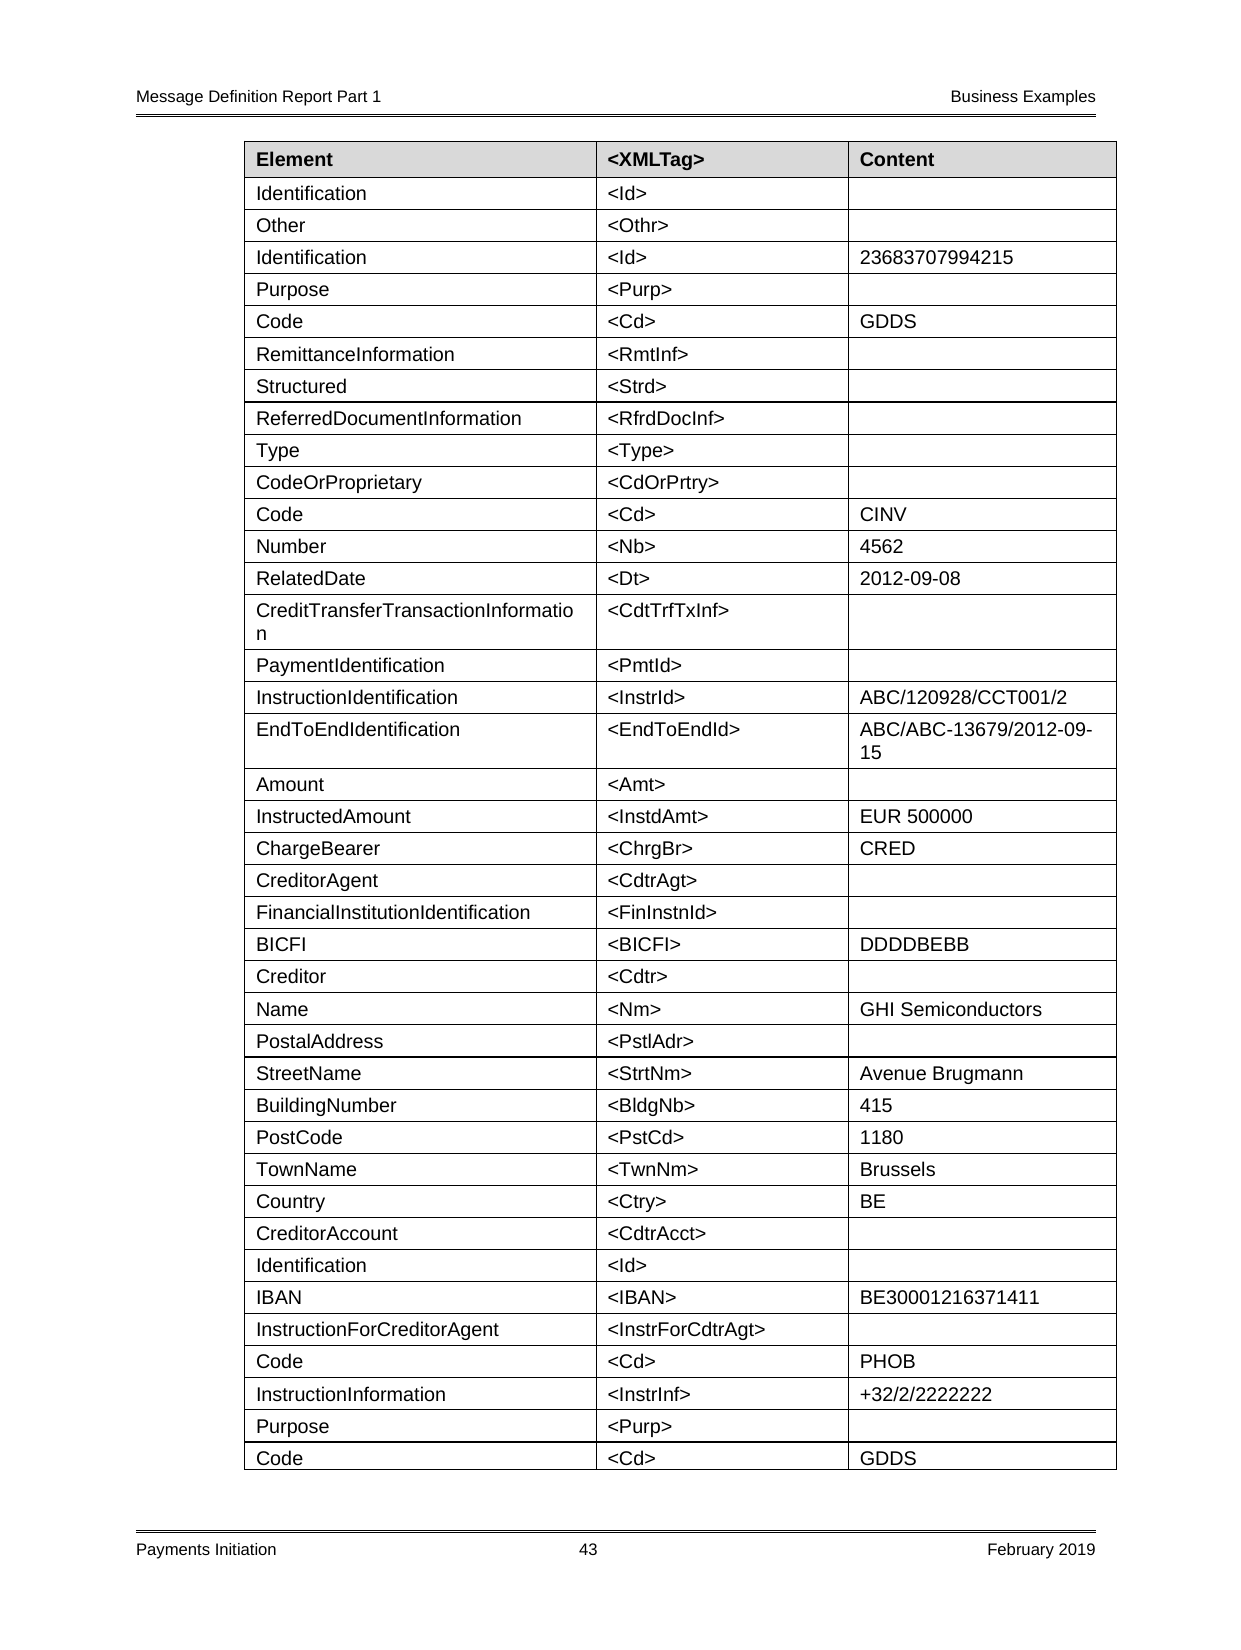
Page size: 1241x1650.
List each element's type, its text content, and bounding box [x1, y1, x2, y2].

table_cell StreetName [245, 1058, 596, 1088]
table_cell <PstlAdr> [597, 1025, 848, 1056]
table_cell Code [245, 306, 596, 337]
table_cell <Cd> [597, 1443, 848, 1469]
table_cell DDDDBEBB [849, 929, 1116, 960]
table_cell PostalAddress [245, 1025, 596, 1056]
table_cell <IBAN> [597, 1282, 848, 1313]
table_cell CINV [849, 499, 1116, 530]
table_cell BE30001216371411 [849, 1282, 1116, 1313]
table_cell <Cdtr> [597, 961, 848, 992]
table_cell Identification [245, 1250, 596, 1281]
table_cell <InstdAmt> [597, 801, 848, 832]
table_cell ReferredDocumentInformation [245, 403, 596, 433]
table_cell Name [245, 993, 596, 1024]
table_cell <PmtId> [597, 650, 848, 681]
table_cell Brussels [849, 1154, 1116, 1185]
table_cell <TwnNm> [597, 1154, 848, 1185]
table_cell +32/2/2222222 [849, 1378, 1116, 1409]
table_cell CreditorAgent [245, 865, 596, 896]
table_cell <CdtrAcct> [597, 1218, 848, 1249]
table_cell EUR 500000 [849, 801, 1116, 832]
table_header Element [245, 142, 596, 177]
table_cell EndToEndIdentification [245, 714, 596, 768]
table_cell [849, 435, 1116, 466]
table_cell Identification [245, 178, 596, 209]
table_cell <PstCd> [597, 1122, 848, 1153]
table_cell <Amt> [597, 769, 848, 800]
table_cell 4562 [849, 531, 1116, 562]
table_cell <Cd> [597, 1346, 848, 1377]
table_cell <BldgNb> [597, 1090, 848, 1121]
table_cell [849, 1410, 1116, 1441]
table_cell InstructedAmount [245, 801, 596, 832]
table_cell [849, 961, 1116, 992]
table_cell <InstrId> [597, 682, 848, 713]
table_cell Purpose [245, 1410, 596, 1441]
table_cell [849, 595, 1116, 649]
table_cell BICFI [245, 929, 596, 960]
table_cell ChargeBearer [245, 833, 596, 864]
table_cell [849, 897, 1116, 928]
table_cell <Id> [597, 242, 848, 273]
table_cell Purpose [245, 274, 596, 305]
table_cell [849, 178, 1116, 209]
table_cell [849, 650, 1116, 681]
table_cell PaymentIdentification [245, 650, 596, 681]
table_cell Other [245, 210, 596, 241]
table_cell <FinInstnId> [597, 897, 848, 928]
table_cell <EndToEndId> [597, 714, 848, 768]
table_cell [849, 274, 1116, 305]
table_cell <CdtrAgt> [597, 865, 848, 896]
table_cell Code [245, 1443, 596, 1469]
table_header <XMLTag> [597, 142, 848, 177]
table_cell <Strd> [597, 370, 848, 401]
table_cell Country [245, 1186, 596, 1217]
table_cell <Ctry> [597, 1186, 848, 1217]
table_cell PostCode [245, 1122, 596, 1153]
table_cell [849, 467, 1116, 498]
table_cell InstructionForCreditorAgent [245, 1314, 596, 1345]
table_cell [849, 1025, 1116, 1056]
table_cell <InstrInf> [597, 1378, 848, 1409]
table_cell [849, 1314, 1116, 1345]
table_cell [849, 338, 1116, 369]
table_cell GDDS [849, 1443, 1116, 1469]
table_cell InstructionIdentification [245, 682, 596, 713]
table_cell IBAN [245, 1282, 596, 1313]
table_cell <InstrForCdtrAgt> [597, 1314, 848, 1345]
table_cell [849, 1218, 1116, 1249]
table_cell <Dt> [597, 563, 848, 594]
table_cell CRED [849, 833, 1116, 864]
table_cell [849, 210, 1116, 241]
table_cell [849, 1250, 1116, 1281]
table_header Content [849, 142, 1116, 177]
table_cell 415 [849, 1090, 1116, 1121]
table_cell Code [245, 499, 596, 530]
table_cell <RmtInf> [597, 338, 848, 369]
table_cell 1180 [849, 1122, 1116, 1153]
table_cell ABC/ABC-13679/2012-09-15 [849, 714, 1116, 768]
table_cell Creditor [245, 961, 596, 992]
table_cell <Id> [597, 178, 848, 209]
table_cell GDDS [849, 306, 1116, 337]
table_cell <BICFI> [597, 929, 848, 960]
table_cell <RfrdDocInf> [597, 403, 848, 433]
table_cell FinancialInstitutionIdentification [245, 897, 596, 928]
table_cell <Cd> [597, 306, 848, 337]
table_cell Avenue Brugmann [849, 1058, 1116, 1088]
table_cell CreditorAccount [245, 1218, 596, 1249]
table_cell CodeOrProprietary [245, 467, 596, 498]
table_cell <Id> [597, 1250, 848, 1281]
table_cell <Purp> [597, 274, 848, 305]
table_cell <Nb> [597, 531, 848, 562]
table_cell <ChrgBr> [597, 833, 848, 864]
table_cell InstructionInformation [245, 1378, 596, 1409]
table_cell <Othr> [597, 210, 848, 241]
table_cell 23683707994215 [849, 242, 1116, 273]
table_cell Number [245, 531, 596, 562]
table_cell [849, 865, 1116, 896]
table_cell Identification [245, 242, 596, 273]
table_cell <StrtNm> [597, 1058, 848, 1088]
table_cell CreditTransferTransactionInformation [245, 595, 596, 649]
table_cell Type [245, 435, 596, 466]
table_cell [849, 769, 1116, 800]
table_cell PHOB [849, 1346, 1116, 1377]
table_cell ABC/120928/CCT001/2 [849, 682, 1116, 713]
table_cell GHI Semiconductors [849, 993, 1116, 1024]
table_cell <Purp> [597, 1410, 848, 1441]
table_cell Code [245, 1346, 596, 1377]
table_cell Amount [245, 769, 596, 800]
table_cell [849, 403, 1116, 433]
table_cell Structured [245, 370, 596, 401]
table_cell <CdOrPrtry> [597, 467, 848, 498]
table_cell <CdtTrfTxInf> [597, 595, 848, 649]
table_cell BuildingNumber [245, 1090, 596, 1121]
table_cell BE [849, 1186, 1116, 1217]
table_cell <Cd> [597, 499, 848, 530]
table_cell <Type> [597, 435, 848, 466]
table_cell <Nm> [597, 993, 848, 1024]
table_cell TownName [245, 1154, 596, 1185]
table_cell RelatedDate [245, 563, 596, 594]
table_cell RemittanceInformation [245, 338, 596, 369]
table_cell 2012-09-08 [849, 563, 1116, 594]
table_cell [849, 370, 1116, 401]
